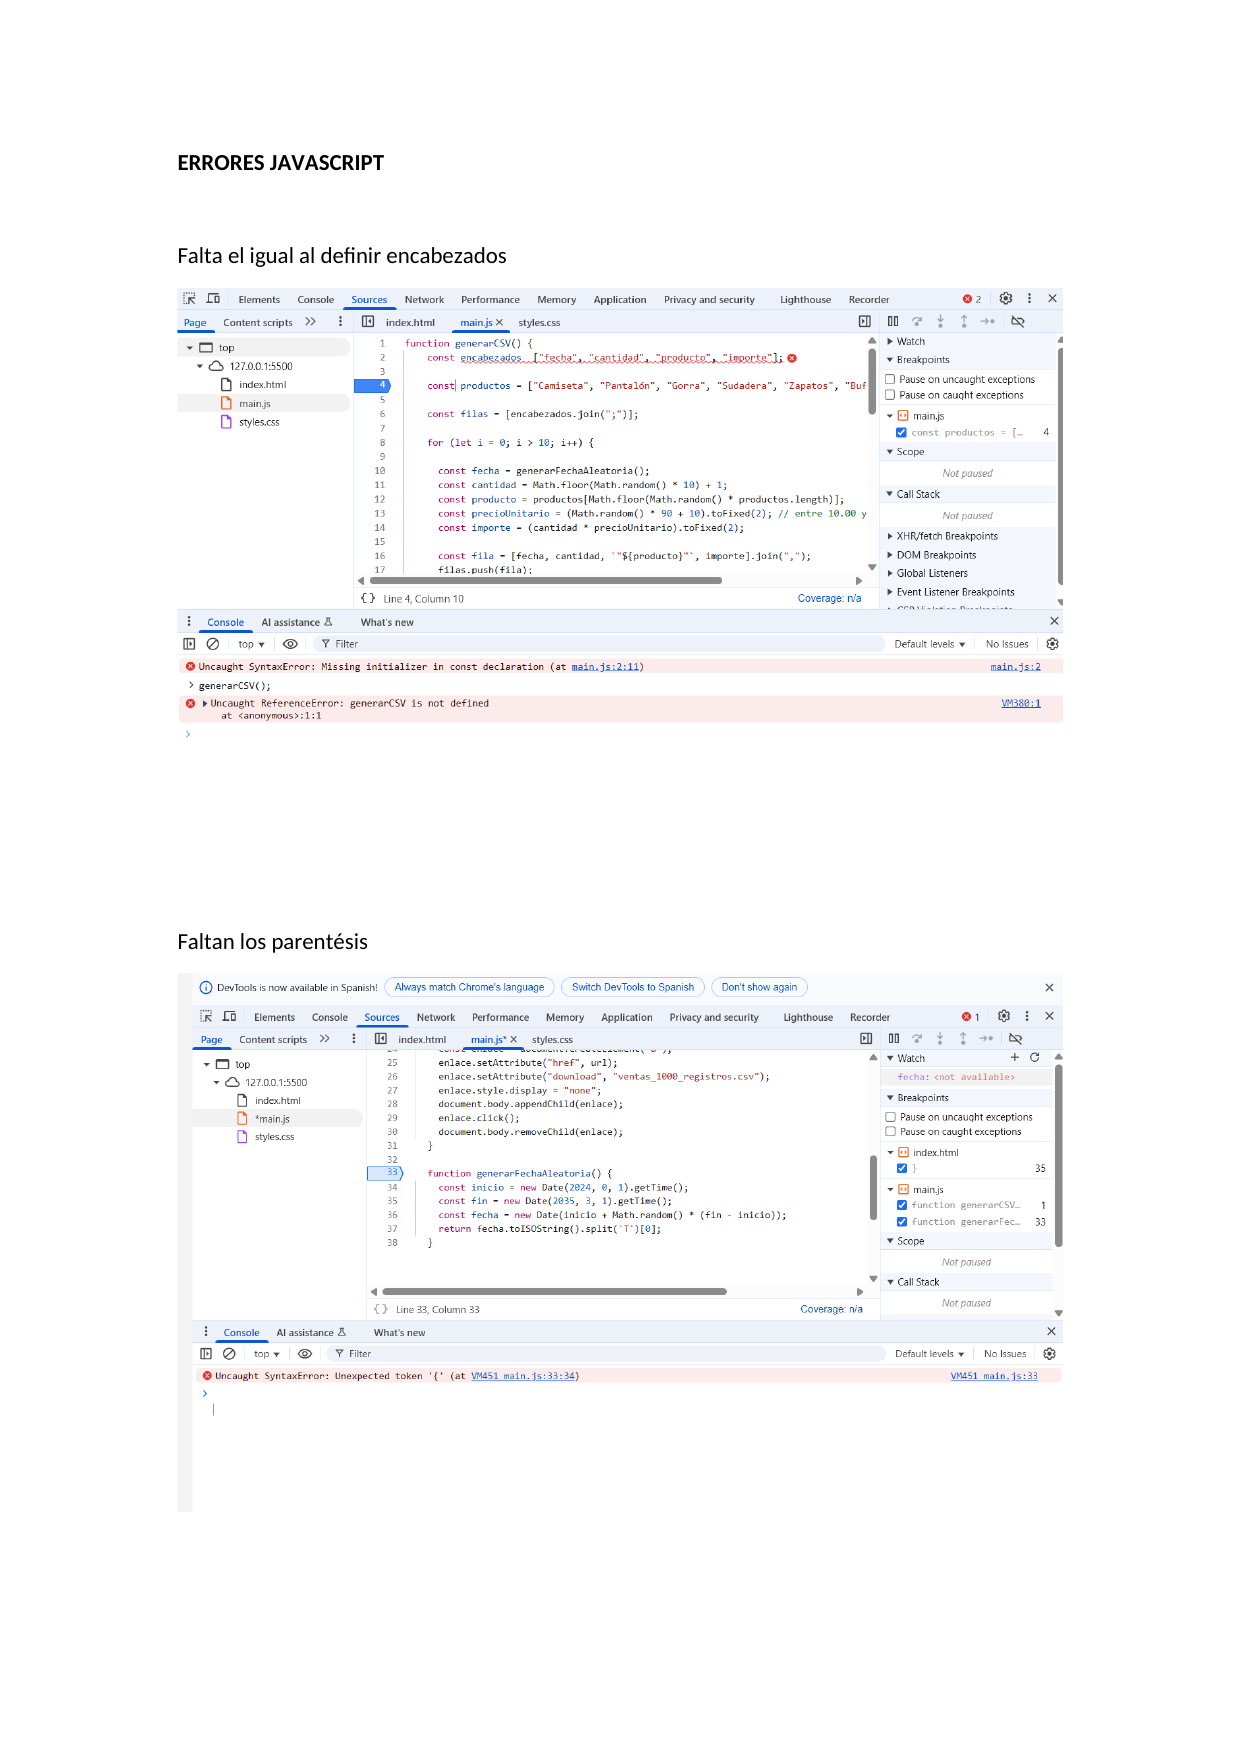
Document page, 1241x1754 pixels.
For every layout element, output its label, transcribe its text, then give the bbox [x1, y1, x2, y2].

text ERRORES JAVASCRIPT [177, 148, 1063, 176]
text Faltan los parentésis [177, 927, 1063, 955]
picture [177, 973, 1063, 1512]
picture [177, 288, 1063, 862]
text Falta el igual al definir encabezados [177, 241, 1063, 269]
